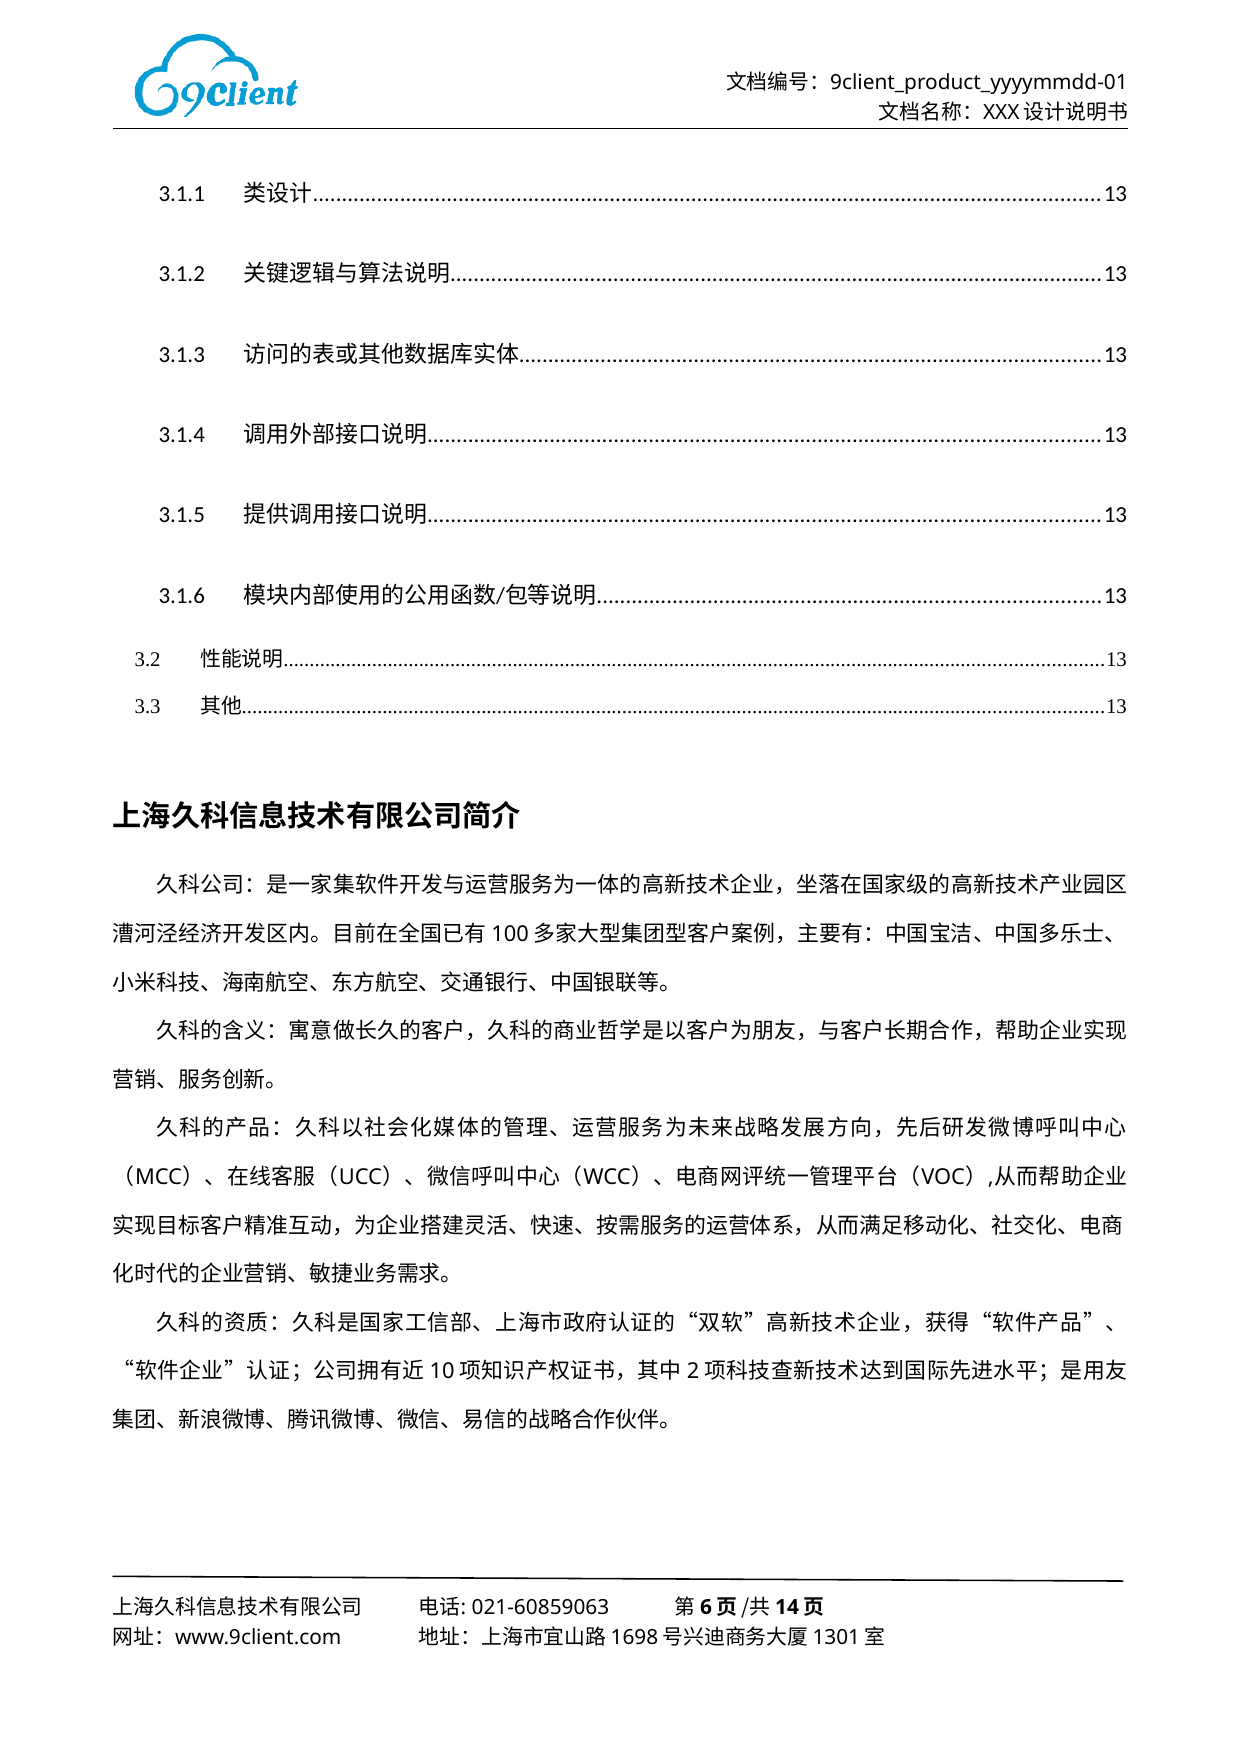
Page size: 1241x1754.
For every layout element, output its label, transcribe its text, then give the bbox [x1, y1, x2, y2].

text 久科公司：是一家集软件开发与运营服务为一体的高新技术企业，坐落在国家级的高新技术产业园区漕河泾经济开发区内。目前在全国已有100多家大型集团型客户案例，主要有：中国宝洁、中国多乐士、小米科技、海南航空、东方航空、交通银行、中国银联等。 [112, 867, 1128, 997]
text 3.1.2 关键逻辑与算法说明 13 [158, 239, 1128, 304]
text 久科的产品：久科以社会化媒体的管理、运营服务为未来战略发展方向，先后研发微博呼叫中心（MCC）、在线客服（UCC）、微信呼叫中心（WCC）、电商网评统一管理平台（VOC）,从而帮助企业实现目标客户精准互动，为企业搭建灵活、快速、按需服务的运营体系，从而满足移动化、社交化、电商化时代的企业营销、敏捷业务需求。 [112, 1110, 1128, 1288]
text 上海久科信息技术有限公司简介 [112, 781, 1128, 846]
text 3.1.1 类设计 13 [158, 159, 1128, 224]
text 3.1.3 访问的表或其他数据库实体 13 [158, 320, 1128, 385]
picture [134, 27, 301, 123]
text 3.3 其他 13 [134, 689, 1128, 721]
text 3.1.4 调用外部接口说明 13 [158, 400, 1128, 465]
text 久科的含义：寓意做长久的客户，久科的商业哲学是以客户为朋友，与客户长期合作，帮助企业实现营销、服务创新。 [112, 1013, 1128, 1094]
text 3.1.5 提供调用接口说明 13 [158, 480, 1128, 545]
text 3.1.6 模块内部使用的公用函数/包等说明 13 [158, 561, 1128, 626]
text 久科的资质：久科是国家工信部、上海市政府认证的“双软”高新技术企业，获得“软件产品”、“软件企业”认证；公司拥有近10项知识产权证书，其中2项科技查新技术达到国际先进水平；是用友集团、新浪微博、腾讯微博、微信、易信的战略合作伙伴。 [112, 1304, 1128, 1434]
text 3.2 性能说明 13 [134, 641, 1128, 673]
